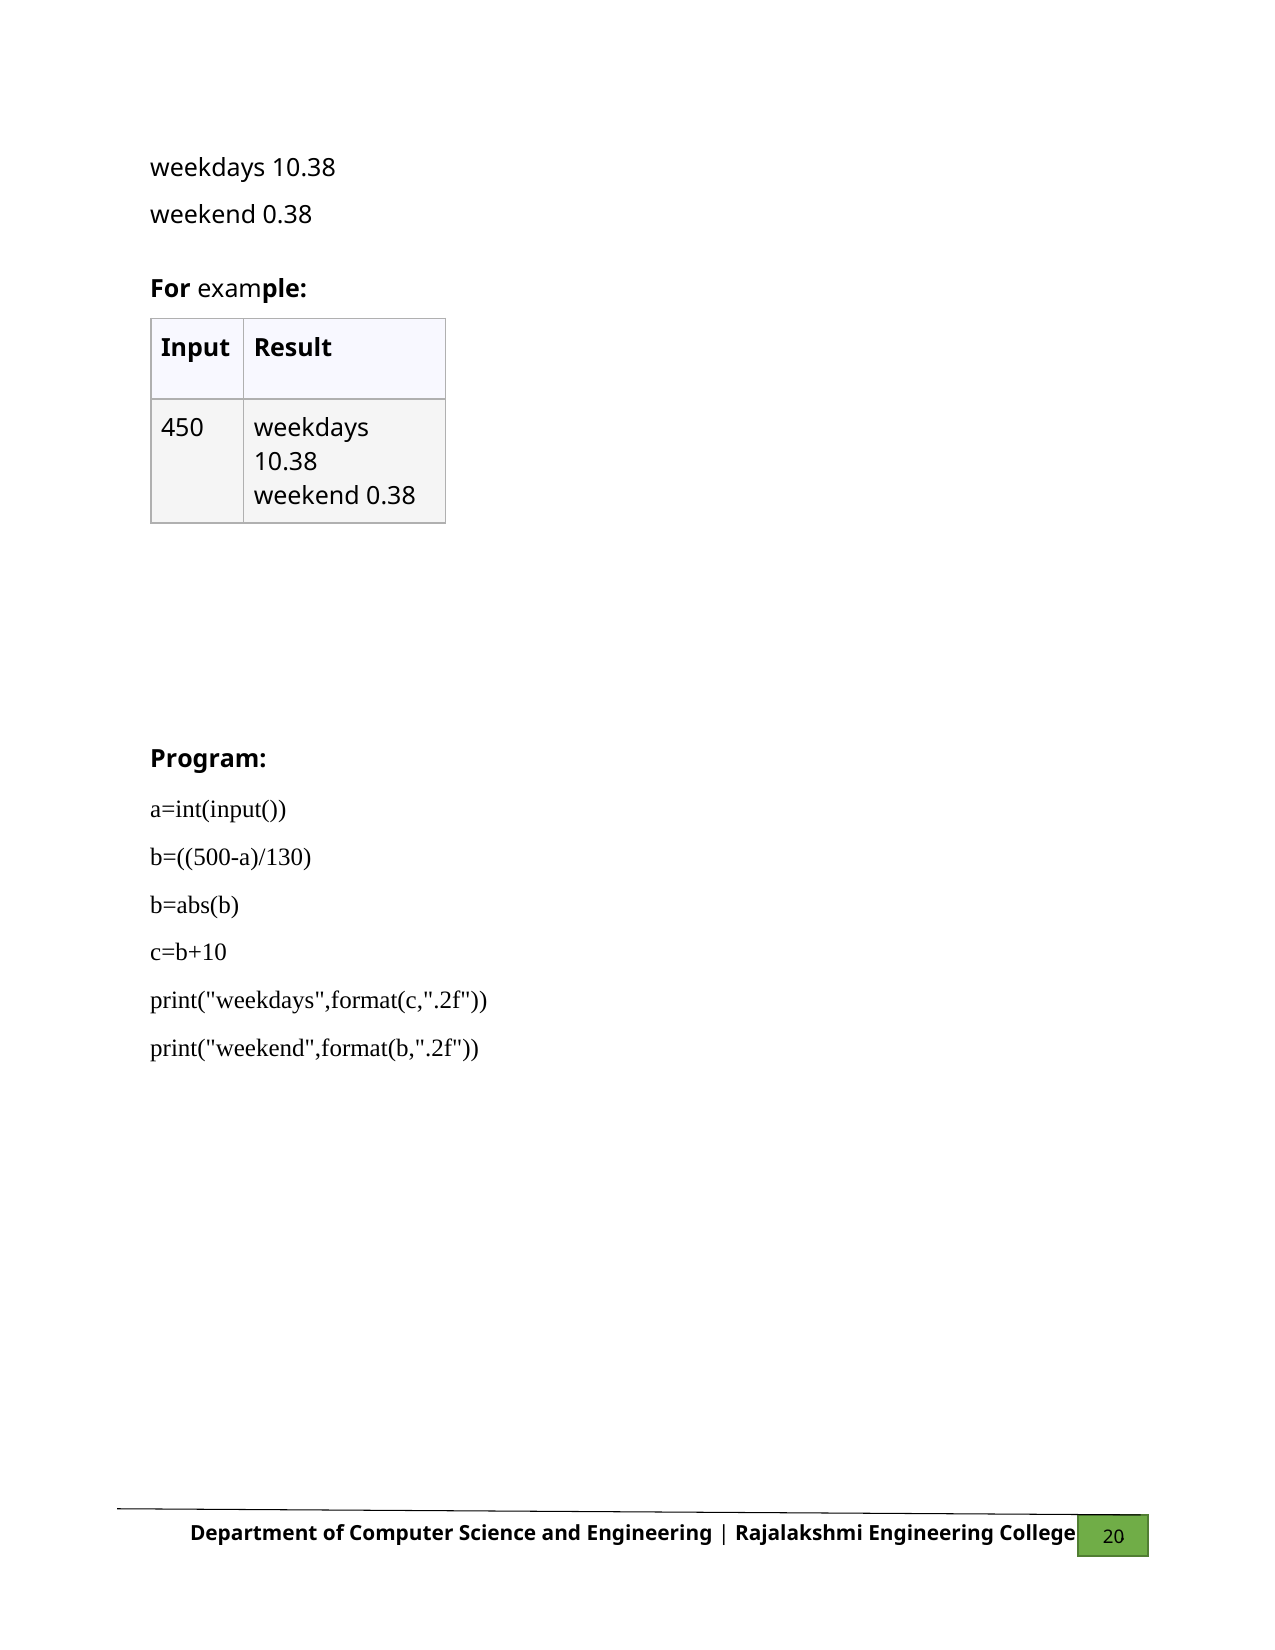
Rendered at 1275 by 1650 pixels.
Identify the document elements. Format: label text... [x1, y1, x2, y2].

text weekend 0.38 [150, 197, 1125, 259]
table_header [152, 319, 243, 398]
text Program: [150, 741, 1125, 775]
text c=b+10 [150, 937, 1125, 966]
text b=abs(b) [150, 890, 1125, 918]
text print("weekdays",format(c,".2f")) [150, 985, 1125, 1014]
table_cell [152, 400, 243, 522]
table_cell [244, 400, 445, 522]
text b=((500-a)/130) [150, 842, 1125, 871]
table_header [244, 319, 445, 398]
text print("weekend",format(b,".2f")) [150, 1033, 1125, 1062]
text a=int(input()) [150, 794, 1125, 823]
text For example: [150, 271, 1125, 305]
text weekdays 10.38 [150, 150, 1125, 184]
